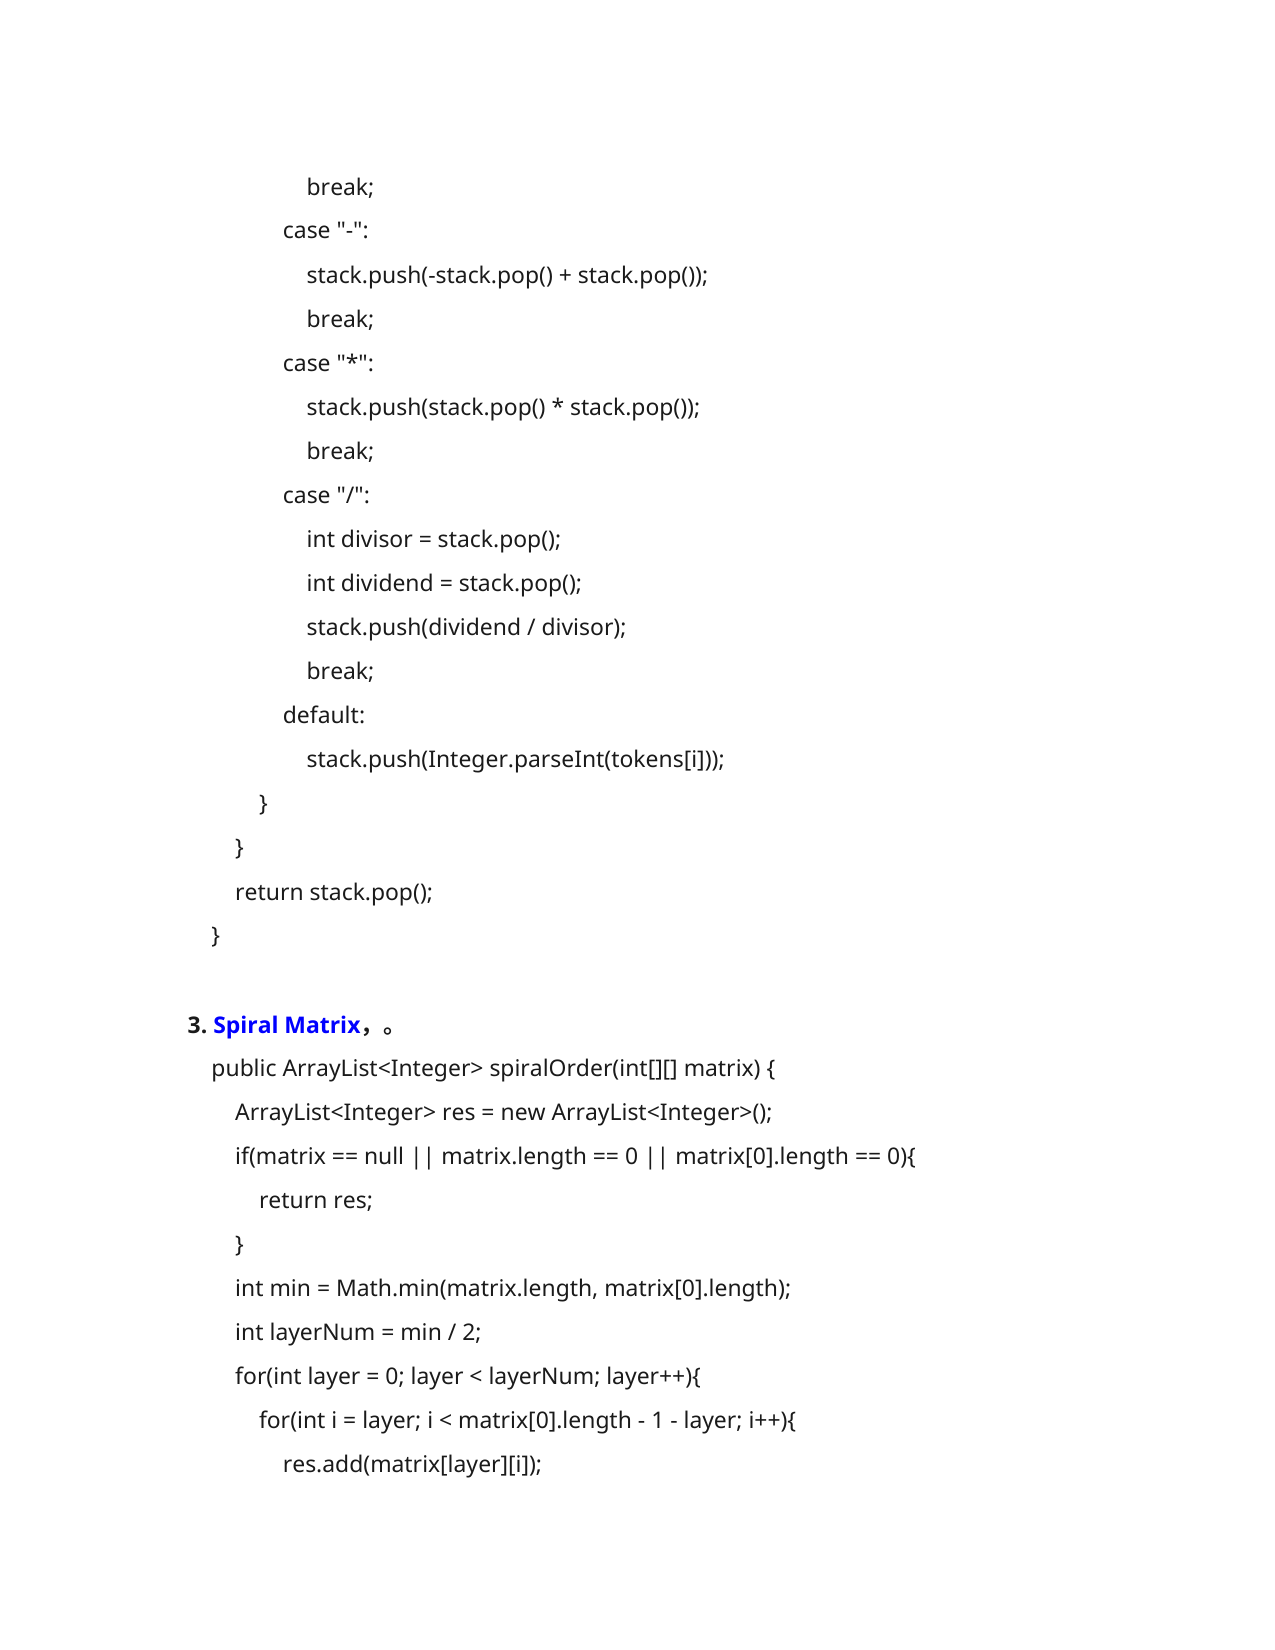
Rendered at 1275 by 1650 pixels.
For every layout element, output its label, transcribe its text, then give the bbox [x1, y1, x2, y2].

text stack.push(Integer.parseInt(tokens[i])); [187, 737, 1087, 781]
text case "*": [187, 340, 1087, 384]
text 3. Spiral Matrix，。 [187, 1001, 1087, 1045]
text return res; [187, 1177, 1087, 1222]
text case "/": [187, 472, 1087, 517]
text } [187, 1222, 1087, 1266]
text int layerNum = min / 2; [187, 1310, 1087, 1354]
text public ArrayList<Integer> spiralOrder(int[][] matrix) { [187, 1045, 1087, 1089]
text res.add(matrix[layer][i]); [187, 1442, 1087, 1486]
text break; [187, 428, 1087, 472]
text } [187, 913, 1087, 957]
text } [187, 781, 1087, 825]
text break; [187, 164, 1087, 208]
text for(int i = layer; i < matrix[0].length - 1 - layer; i++){ [187, 1398, 1087, 1442]
text for(int layer = 0; layer < layerNum; layer++){ [187, 1354, 1087, 1398]
text if(matrix == null || matrix.length == 0 || matrix[0].length == 0){ [187, 1133, 1087, 1177]
text case "-": [187, 208, 1087, 252]
text return stack.pop(); [187, 869, 1087, 913]
text stack.push(-stack.pop() + stack.pop()); [187, 252, 1087, 296]
text default: [187, 693, 1087, 737]
text stack.push(stack.pop() * stack.pop()); [187, 384, 1087, 428]
text int min = Math.min(matrix.length, matrix[0].length); [187, 1266, 1087, 1310]
text stack.push(dividend / divisor); [187, 605, 1087, 649]
text ArrayList<Integer> res = new ArrayList<Integer>(); [187, 1089, 1087, 1133]
text int divisor = stack.pop(); [187, 517, 1087, 561]
text break; [187, 649, 1087, 693]
text break; [187, 296, 1087, 340]
text } [187, 825, 1087, 869]
text int dividend = stack.pop(); [187, 561, 1087, 605]
